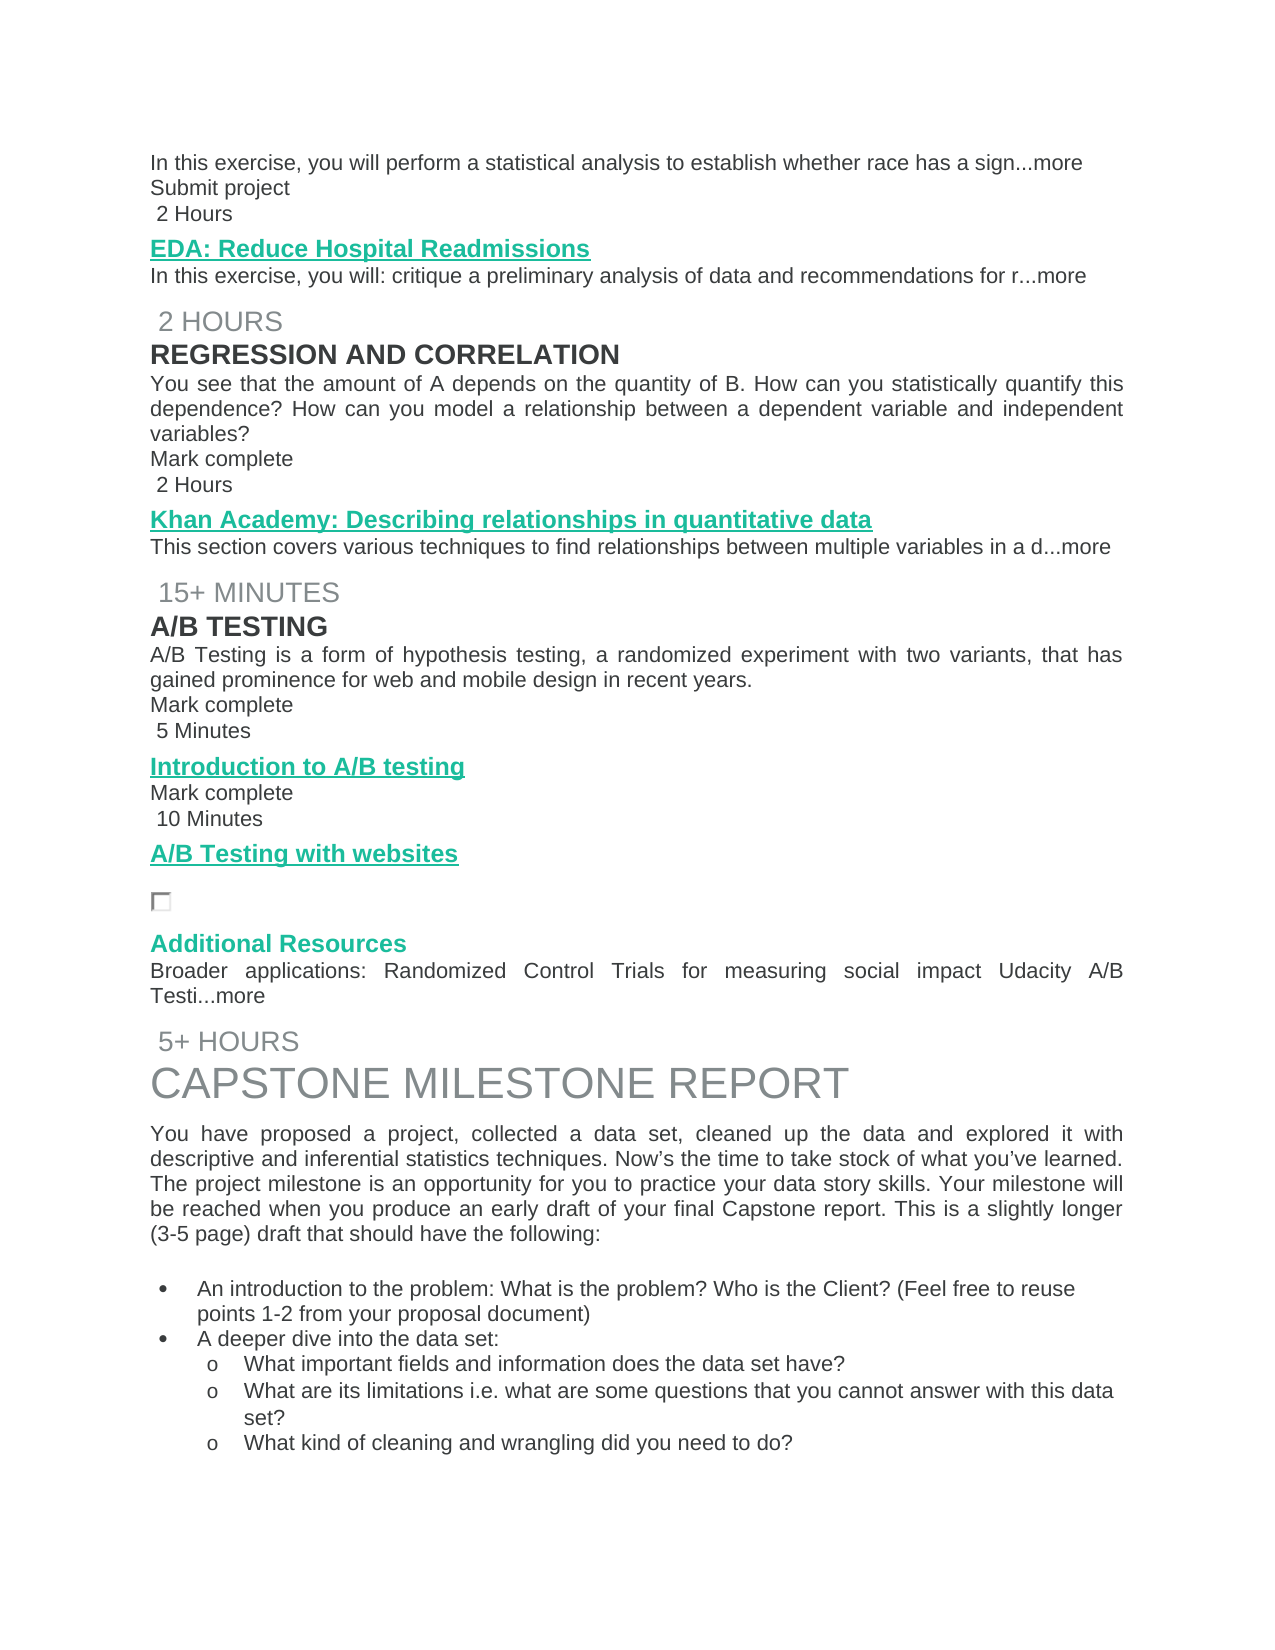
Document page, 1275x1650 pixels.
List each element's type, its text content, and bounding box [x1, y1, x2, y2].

text Additional Resources [150, 921, 1125, 958]
text CAPSTONE MILESTONE REPORT [150, 1058, 1125, 1108]
text Mark complete [150, 446, 1125, 472]
text 10 Minutes [150, 805, 1125, 831]
text 2 Hours [150, 200, 1125, 226]
text Introduction to A/B testing [150, 743, 1125, 780]
text 2 Hours [150, 472, 1125, 497]
text REGRESSION AND CORRELATION [150, 337, 1125, 371]
text A/B Testing with websites [150, 831, 1125, 868]
list An introduction to the problem: What is the problem? Who is the Client? (Feel free to reuse points 1-2 from your proposal document) [159, 1276, 1125, 1326]
text This section covers various techniques to find relationships between multiple variables in a d...more [150, 534, 1125, 559]
text In this exercise, you will: critique a preliminary analysis of data and recommendations for r...more [150, 263, 1125, 288]
text You see that the amount of A depends on the quantity of B. How can you statistically quantify this dependence? How can you model a relationship between a dependent variable and independent variables? [150, 371, 1125, 446]
text You have proposed a project, collected a data set, cleaned up the data and explored it with descriptive and inferential statistics techniques. Now’s the time to take stock of what you’ve learned. The project milestone is an opportunity for you to practice your data story skills. Your milestone will be reached when you produce an early draft of your final Capstone report. This is a slightly longer (3-5 page) draft that should have the following: [150, 1121, 1125, 1247]
list What are its limitations i.e. what are some questions that you cannot answer with this data set? [206, 1378, 1125, 1430]
list A deeper dive into the data set: [159, 1326, 1125, 1351]
text In this exercise, you will perform a statistical analysis to establish whether race has a sign...more [150, 150, 1125, 175]
text 15+ MINUTES [150, 576, 1125, 608]
text A/B Testing is a form of hypothesis testing, a randomized experiment with two variants, that has gained prominence for web and mobile design in recent years. [150, 642, 1125, 692]
text 5+ HOURS [150, 1025, 1125, 1058]
text Mark complete [150, 780, 1125, 805]
list What kind of cleaning and wrangling did you need to do? [206, 1430, 1125, 1457]
text Submit project [150, 175, 1125, 200]
text 2 HOURS [150, 305, 1125, 337]
list What important fields and information does the data set have? [206, 1351, 1125, 1378]
text EDA: Reduce Hospital Readmissions [150, 226, 1125, 263]
text Broader applications: Randomized Control Trials for measuring social impact Udacity A/B Testi...more [150, 958, 1125, 1009]
text 5 Minutes [150, 717, 1125, 743]
text Khan Academy: Describing relationships in quantitative data [150, 497, 1125, 534]
text A/B TESTING [150, 608, 1125, 642]
text Mark complete [150, 692, 1125, 717]
